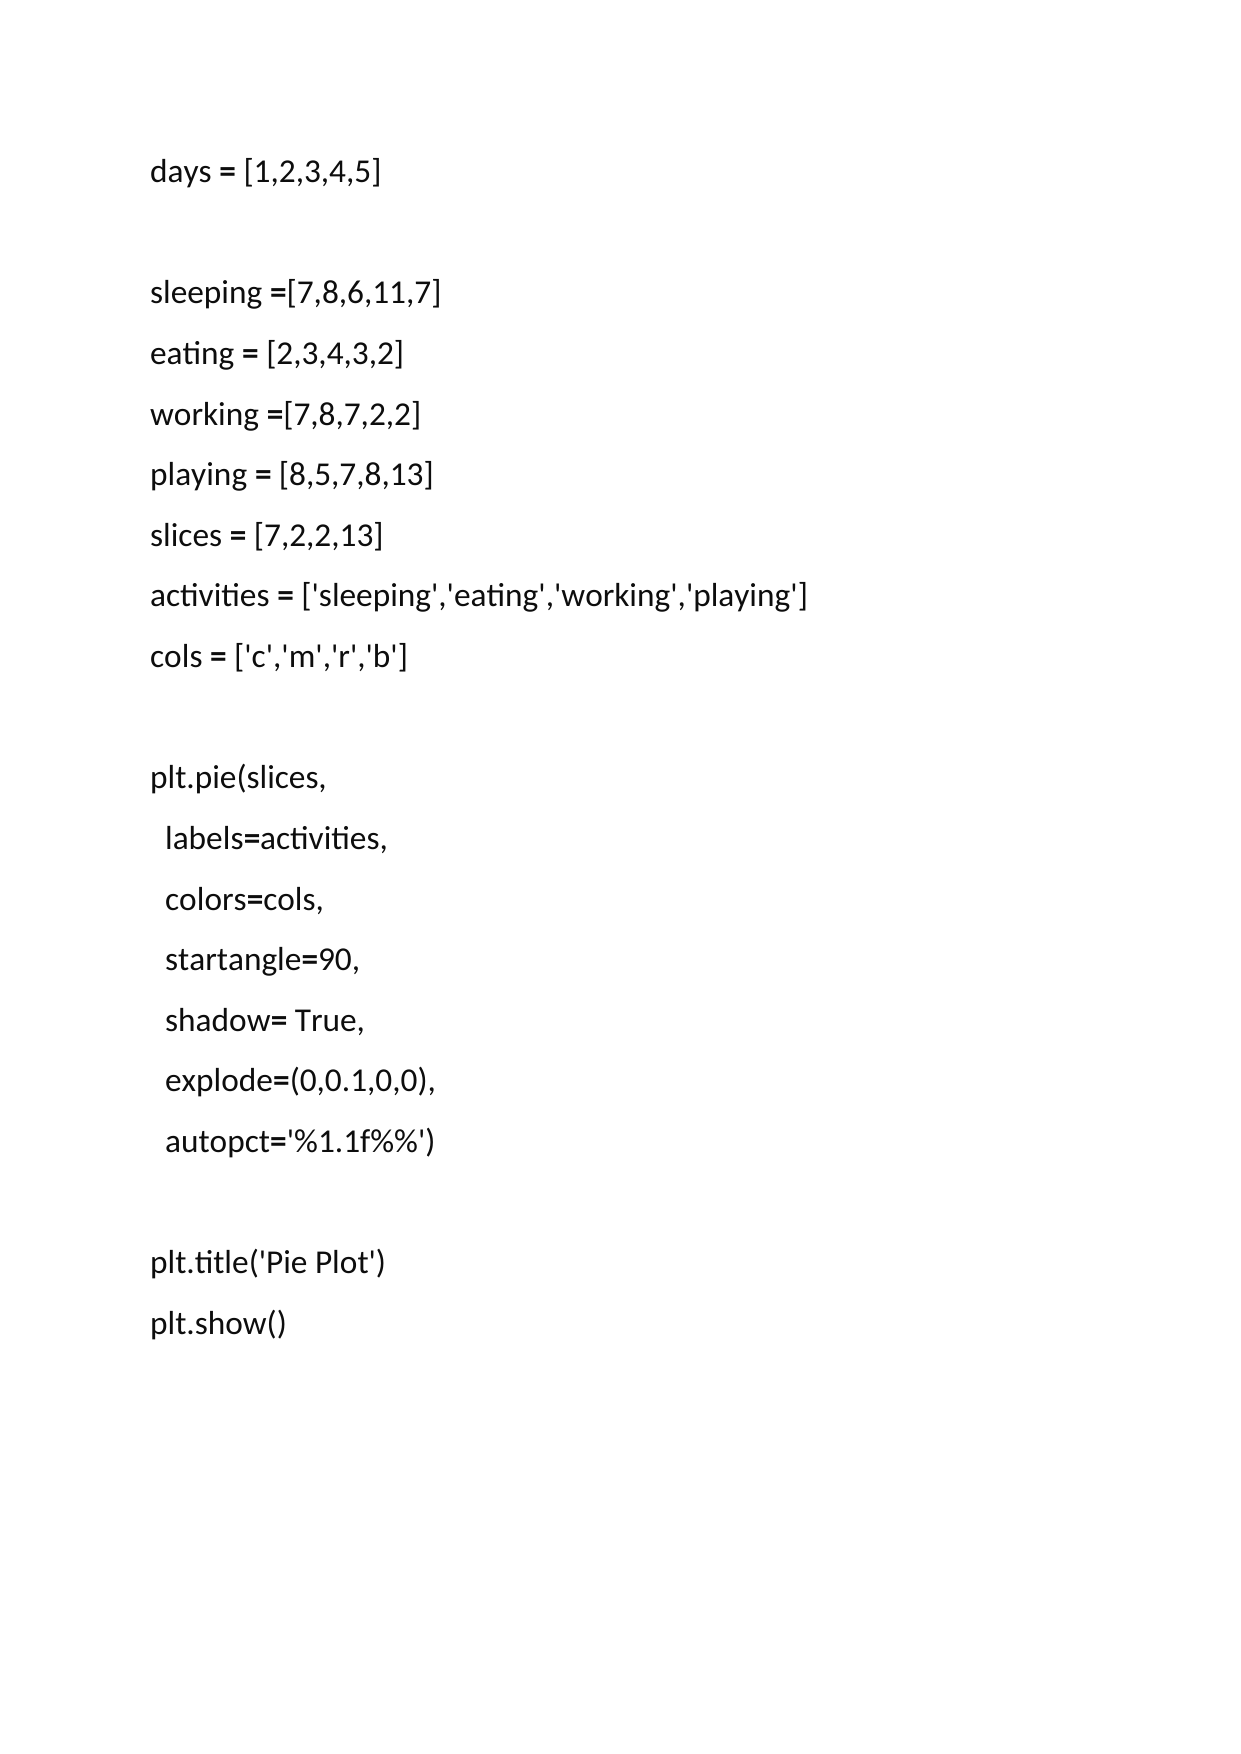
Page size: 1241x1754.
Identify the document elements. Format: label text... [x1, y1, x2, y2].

text activities = ['sleeping','eating','working','playing'] [150, 574, 1090, 615]
text eating = [2,3,4,3,2] [150, 332, 1090, 373]
text sleeping =[7,8,6,11,7] [150, 271, 1090, 312]
text shadow= True, [150, 999, 1090, 1039]
text working =[7,8,7,2,2] [150, 392, 1090, 433]
text explode=(0,0.1,0,0), [150, 1059, 1090, 1100]
text days = [1,2,3,4,5] [150, 150, 1090, 191]
text startangle=90, [150, 938, 1090, 979]
text playing = [8,5,7,8,13] [150, 453, 1090, 494]
text autopct='%1.1f%%') [150, 1120, 1090, 1161]
text colors=cols, [150, 877, 1090, 918]
text slices = [7,2,2,13] [150, 514, 1090, 554]
text labels=activities, [150, 817, 1090, 858]
text cols = ['c','m','r','b'] [150, 635, 1090, 676]
text plt.pie(slices, [150, 756, 1090, 797]
text plt.title('Pie Plot') [150, 1241, 1090, 1282]
text plt.show() [150, 1302, 1090, 1343]
